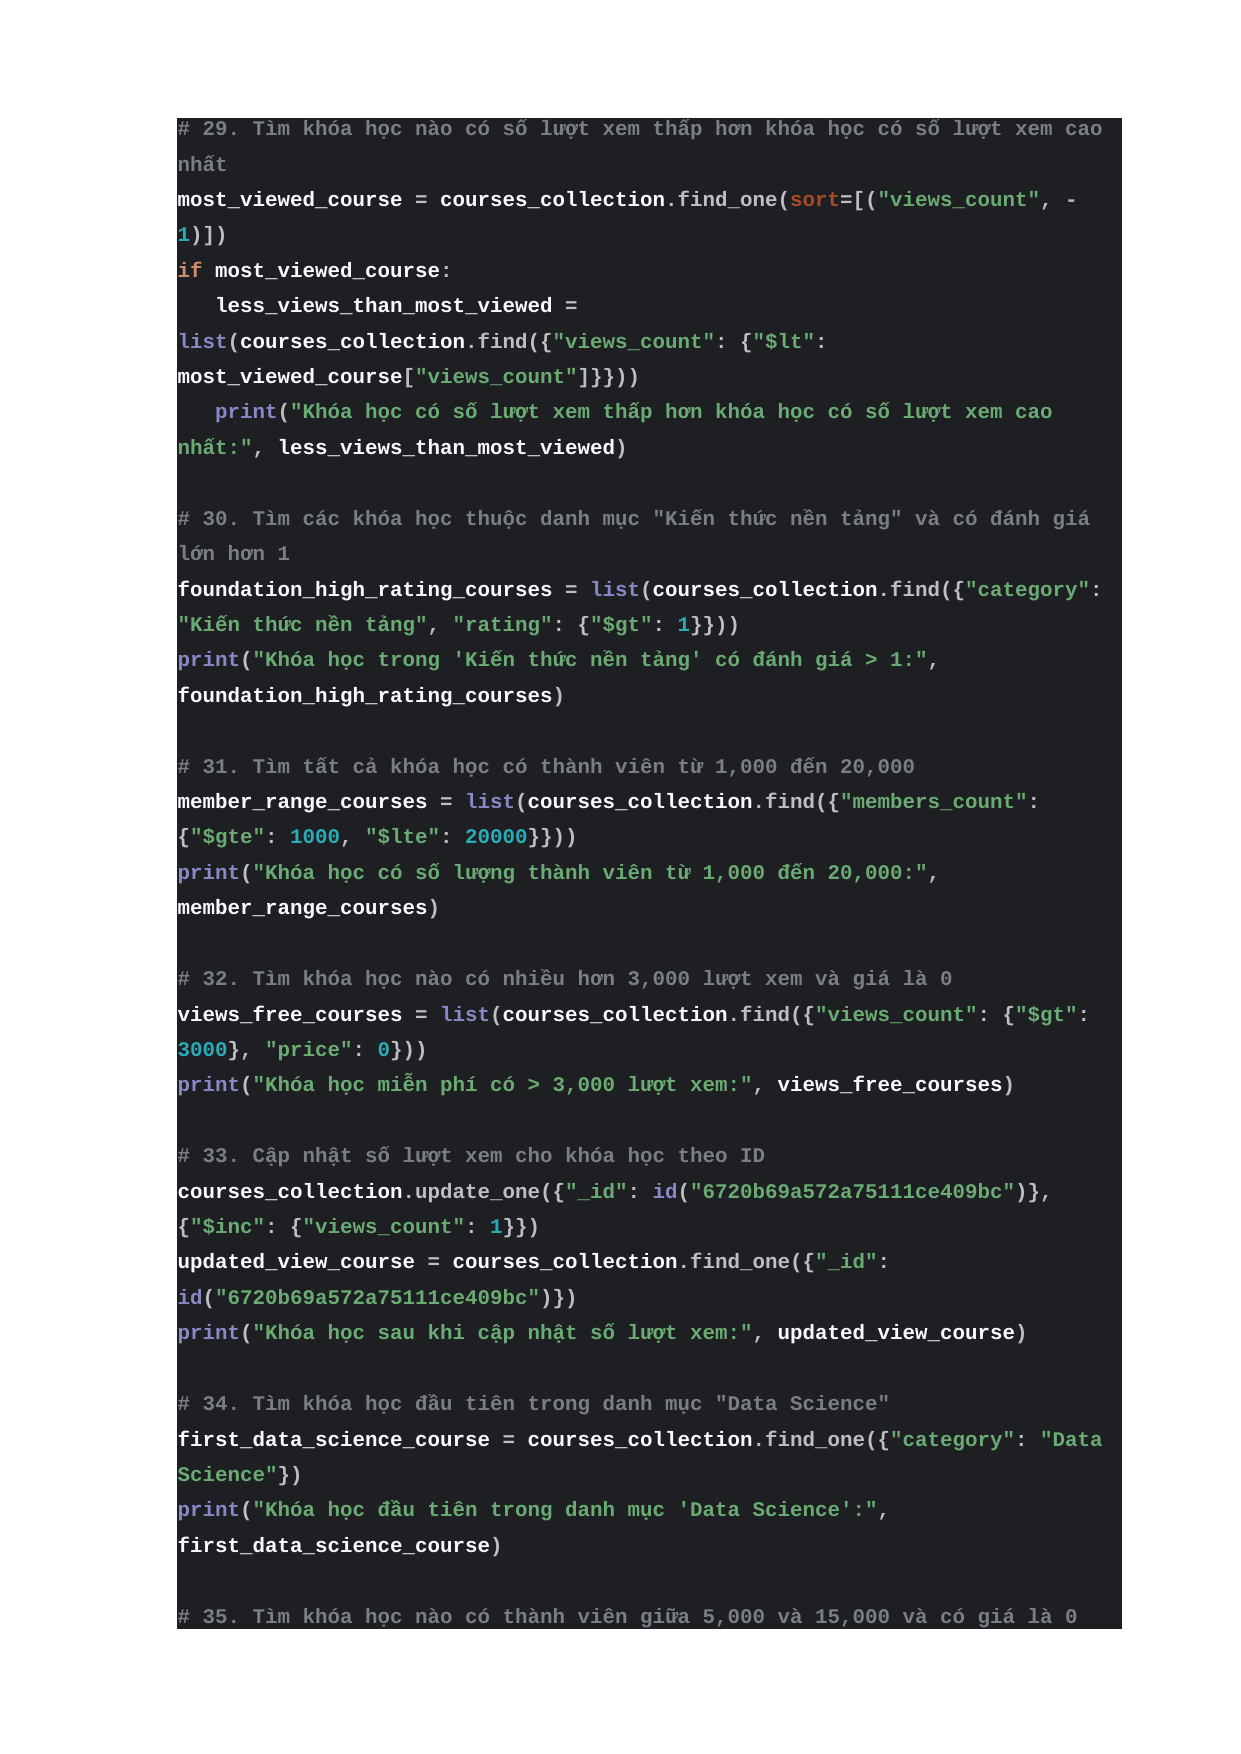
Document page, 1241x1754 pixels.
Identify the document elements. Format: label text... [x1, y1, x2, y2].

text less_views_than_most_viewed = list(courses_collection.find({"views_count": {"$lt": most_viewed_course["views_count"]}})) [177, 295, 1122, 390]
text # 30. Tìm các khóa học thuộc danh mục "Kiến thức nền tảng" và có đánh giá lớn hơn 1 [177, 508, 1122, 567]
text # 33. Cập nhật số lượt xem cho khóa học theo ID [177, 1145, 1122, 1169]
text first_data_science_course = courses_collection.find_one({"category": "Data Science"}) [177, 1428, 1122, 1488]
text print("Khóa học sau khi cập nhật số lượt xem:", updated_view_course) [177, 1322, 1122, 1346]
text # 34. Tìm khóa học đầu tiên trong danh mục "Data Science" [177, 1393, 1122, 1417]
text updated_view_course = courses_collection.find_one({"_id": id("6720b69a572a75111ce409bc")}) [177, 1251, 1122, 1311]
text print("Khóa học miễn phí có > 3,000 lượt xem:", views_free_courses) [177, 1074, 1122, 1098]
text # 31. Tìm tất cả khóa học có thành viên từ 1,000 đến 20,000 [177, 756, 1122, 779]
text # 29. Tìm khóa học nào có số lượt xem thấp hơn khóa học có số lượt xem cao nhất [177, 118, 1122, 177]
text print("Khóa học có số lượt xem thấp hơn khóa học có số lượt xem cao nhất:", less_views_than_most_viewed) [177, 401, 1122, 461]
text foundation_high_rating_courses = list(courses_collection.find({"category": "Kiến thức nền tảng", "rating": {"$gt": 1}})) [177, 578, 1122, 638]
text most_viewed_course = courses_collection.find_one(sort=[("views_count", -1)]) [177, 189, 1122, 248]
text print("Khóa học có số lượng thành viên từ 1,000 đến 20,000:", member_range_courses) [177, 862, 1122, 921]
text # 35. Tìm khóa học nào có thành viên giữa 5,000 và 15,000 và có giá là 0 [177, 1606, 1122, 1629]
text print("Khóa học đầu tiên trong danh mục 'Data Science':", first_data_science_course) [177, 1499, 1122, 1558]
text views_free_courses = list(courses_collection.find({"views_count": {"$gt": 3000}, "price": 0})) [177, 1003, 1122, 1063]
text courses_collection.update_one({"_id": id("6720b69a572a75111ce409bc")}, {"$inc": {"views_count": 1}}) [177, 1181, 1122, 1240]
text print("Khóa học trong 'Kiến thức nền tảng' có đánh giá > 1:", foundation_high_rating_courses) [177, 649, 1122, 708]
text member_range_courses = list(courses_collection.find({"members_count": {"$gte": 1000, "$lte": 20000}})) [177, 791, 1122, 850]
text # 32. Tìm khóa học nào có nhiều hơn 3,000 lượt xem và giá là 0 [177, 968, 1122, 992]
text if most_viewed_course: [177, 260, 1122, 283]
